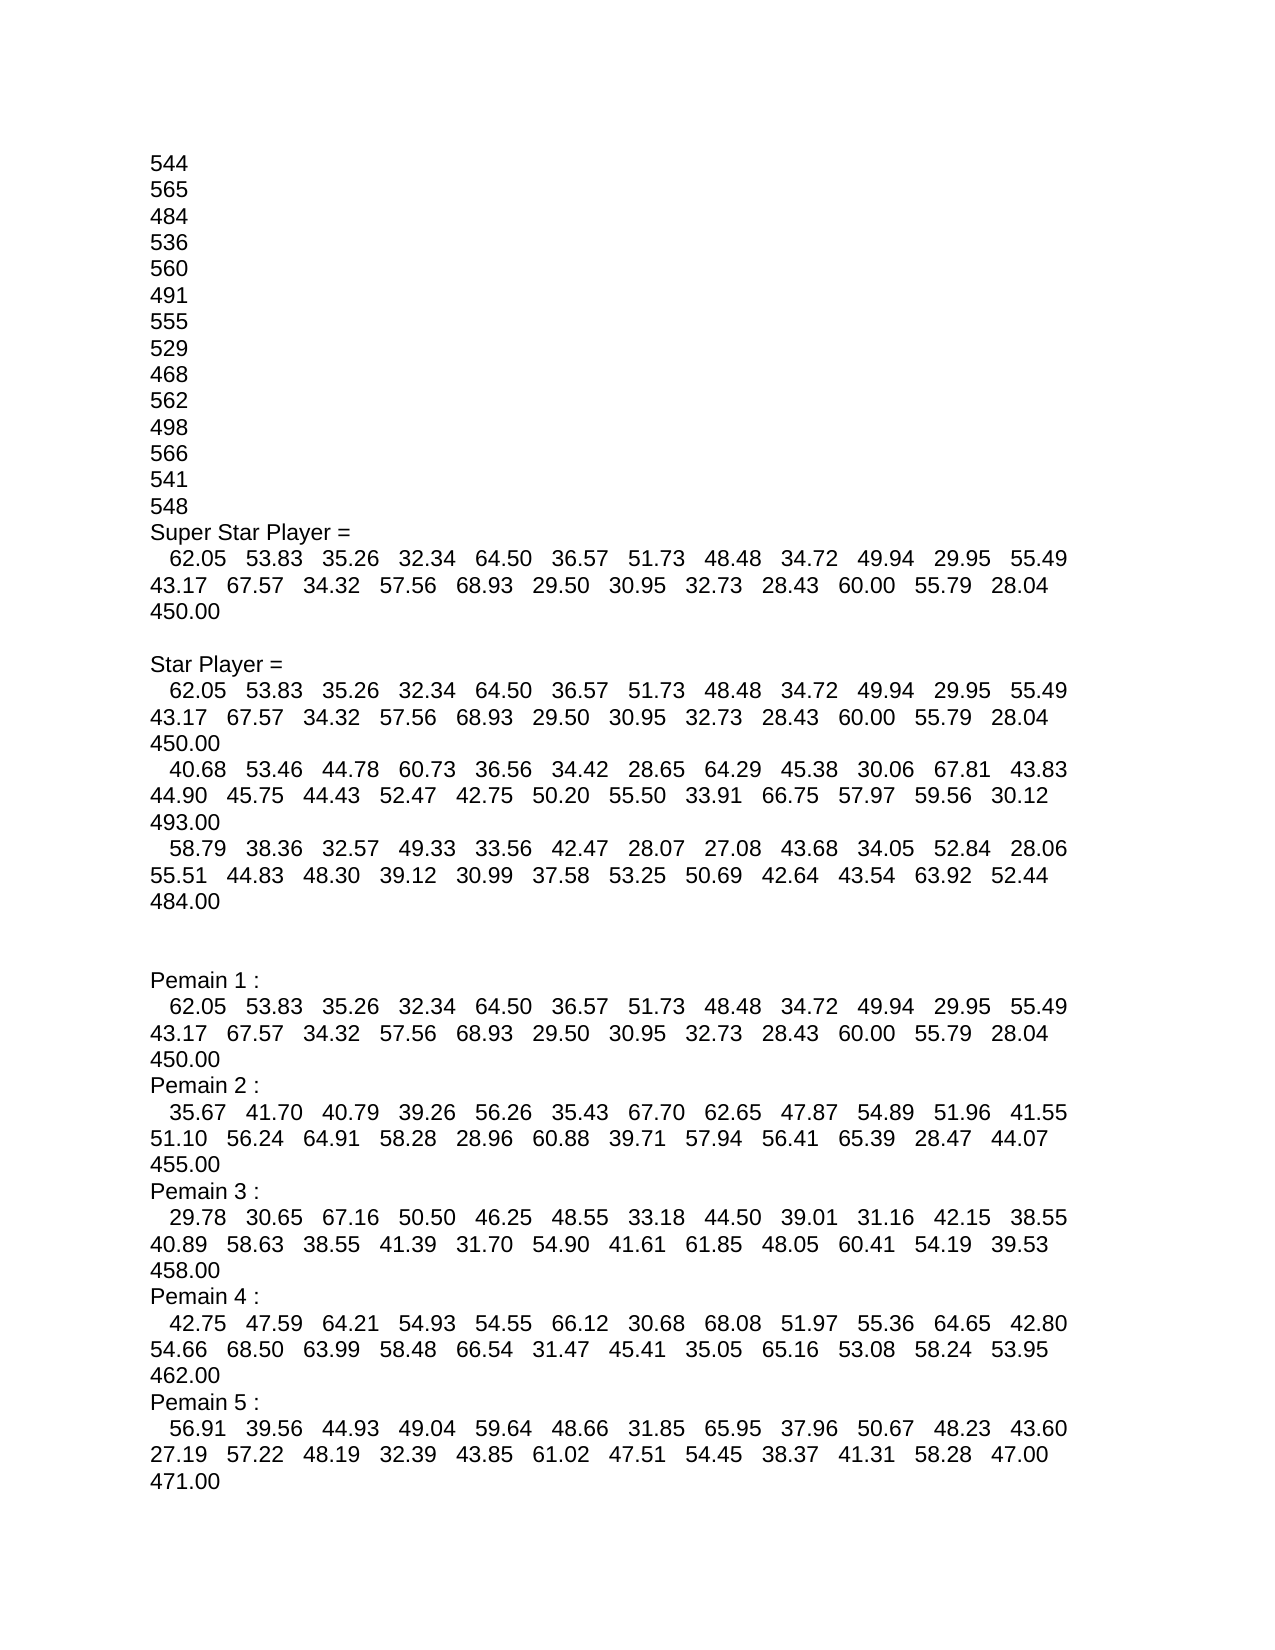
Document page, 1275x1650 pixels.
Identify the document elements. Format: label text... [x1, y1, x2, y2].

text 40.68 53.46 44.78 60.73 36.56 34.42 28.65 64.29 45.38 30.06 67.81 43.83 44.90 45.75 44.43 52.47 42.75 50.20 55.50 33.91 66.75 57.97 59.56 30.12 493.00 [150, 756, 1125, 835]
text 555 [150, 308, 1125, 334]
text 62.05 53.83 35.26 32.34 64.50 36.57 51.73 48.48 34.72 49.94 29.95 55.49 43.17 67.57 34.32 57.56 68.93 29.50 30.95 32.73 28.43 60.00 55.79 28.04 450.00 [150, 677, 1125, 756]
text 560 [150, 255, 1125, 282]
text 566 [150, 440, 1125, 466]
text 536 [150, 229, 1125, 255]
text 544 [150, 150, 1125, 176]
text 58.79 38.36 32.57 49.33 33.56 42.47 28.07 27.08 43.68 34.05 52.84 28.06 55.51 44.83 48.30 39.12 30.99 37.58 53.25 50.69 42.64 43.54 63.92 52.44 484.00 [150, 835, 1125, 914]
text 62.05 53.83 35.26 32.34 64.50 36.57 51.73 48.48 34.72 49.94 29.95 55.49 43.17 67.57 34.32 57.56 68.93 29.50 30.95 32.73 28.43 60.00 55.79 28.04 450.00 [150, 993, 1125, 1072]
text Pemain 4 : [150, 1283, 1125, 1309]
text 42.75 47.59 64.21 54.93 54.55 66.12 30.68 68.08 51.97 55.36 64.65 42.80 54.66 68.50 63.99 58.48 66.54 31.47 45.41 35.05 65.16 53.08 58.24 53.95 462.00 [150, 1309, 1125, 1389]
text 562 [150, 387, 1125, 413]
text 541 [150, 466, 1125, 493]
text 35.67 41.70 40.79 39.26 56.26 35.43 67.70 62.65 47.87 54.89 51.96 41.55 51.10 56.24 64.91 58.28 28.96 60.88 39.71 57.94 56.41 65.39 28.47 44.07 455.00 [150, 1099, 1125, 1178]
text 56.91 39.56 44.93 49.04 59.64 48.66 31.85 65.95 37.96 50.67 48.23 43.60 27.19 57.22 48.19 32.39 43.85 61.02 47.51 54.45 38.37 41.31 58.28 47.00 471.00 [150, 1415, 1125, 1494]
text 62.05 53.83 35.26 32.34 64.50 36.57 51.73 48.48 34.72 49.94 29.95 55.49 43.17 67.57 34.32 57.56 68.93 29.50 30.95 32.73 28.43 60.00 55.79 28.04 450.00 [150, 545, 1125, 624]
text 484 [150, 203, 1125, 229]
text 468 [150, 361, 1125, 387]
text 565 [150, 176, 1125, 203]
text 548 [150, 493, 1125, 519]
text 29.78 30.65 67.16 50.50 46.25 48.55 33.18 44.50 39.01 31.16 42.15 38.55 40.89 58.63 38.55 41.39 31.70 54.90 41.61 61.85 48.05 60.41 54.19 39.53 458.00 [150, 1204, 1125, 1283]
text Pemain 2 : [150, 1072, 1125, 1099]
text Pemain 5 : [150, 1389, 1125, 1415]
text Pemain 3 : [150, 1178, 1125, 1204]
text Pemain 1 : [150, 967, 1125, 993]
text 491 [150, 282, 1125, 308]
text 529 [150, 334, 1125, 361]
text 498 [150, 413, 1125, 440]
text Star Player = [150, 651, 1125, 677]
text Super Star Player = [150, 519, 1125, 545]
